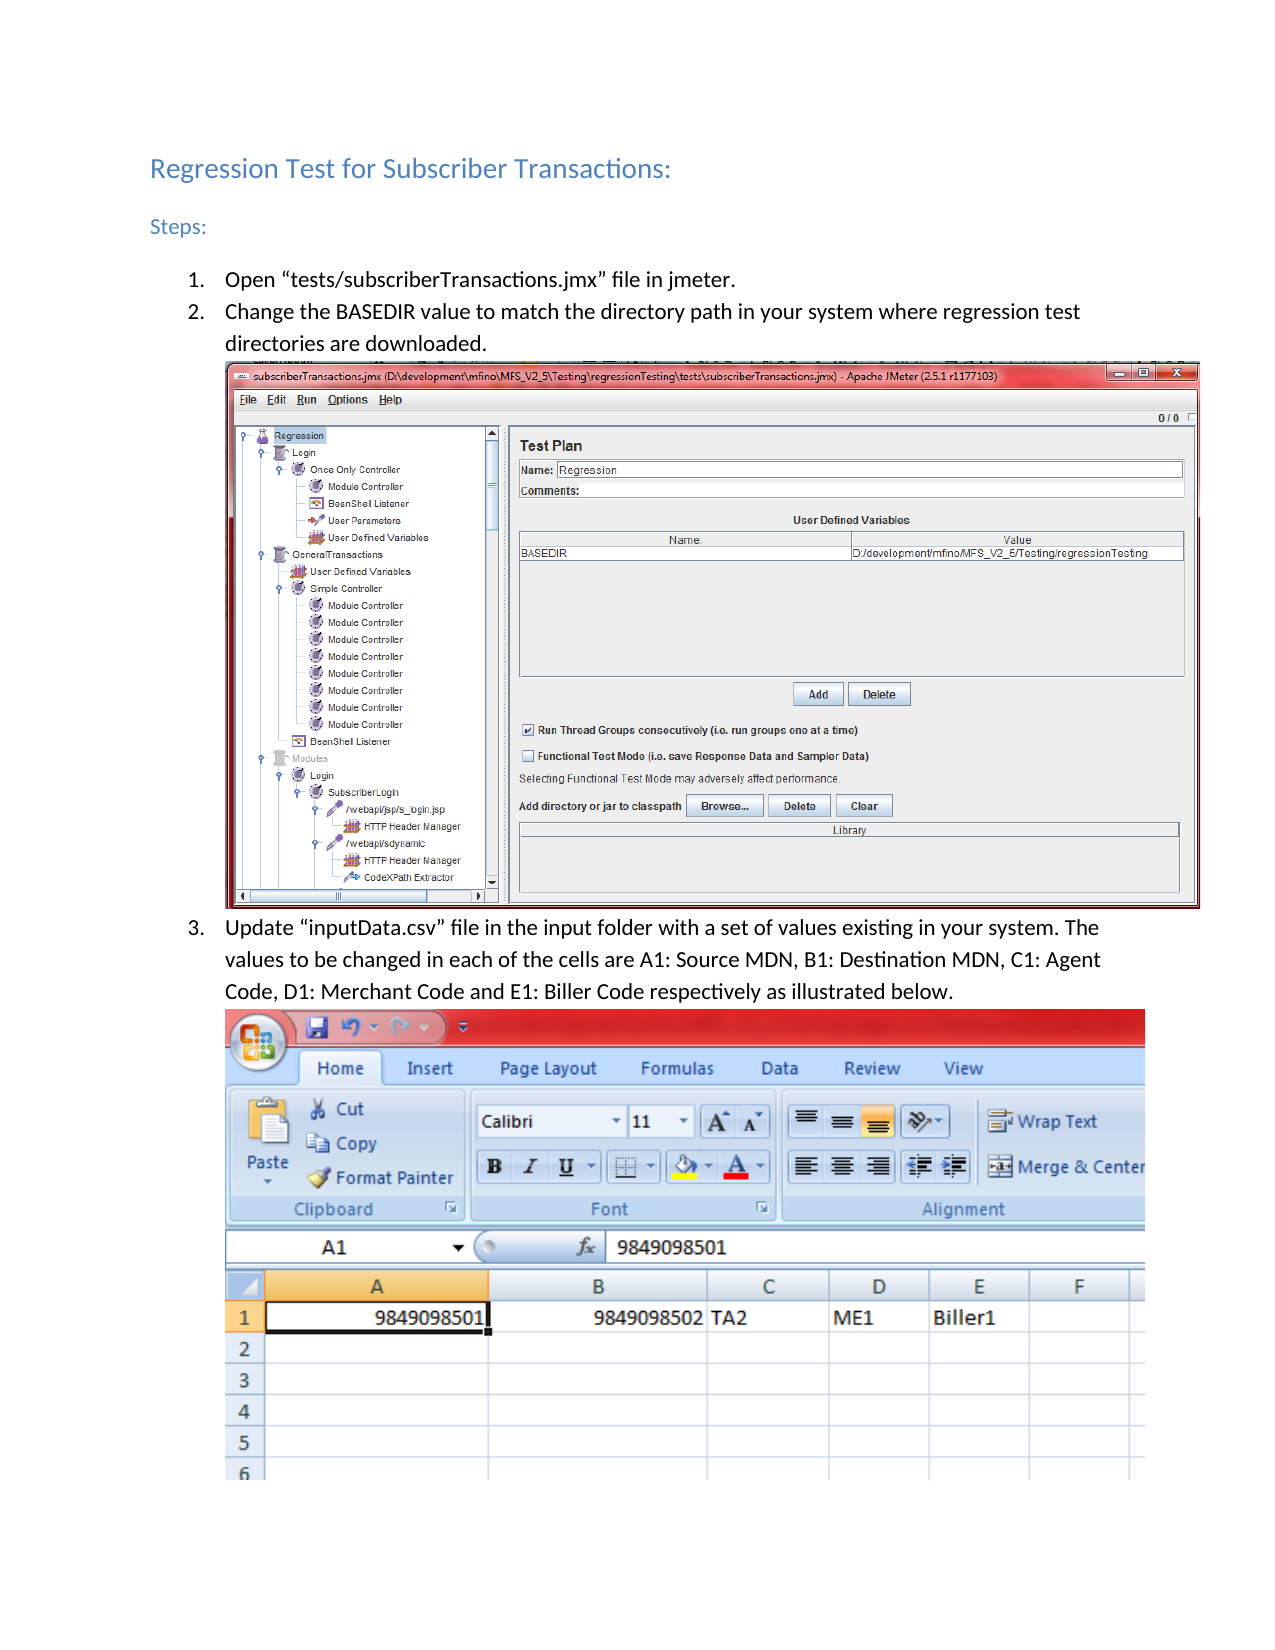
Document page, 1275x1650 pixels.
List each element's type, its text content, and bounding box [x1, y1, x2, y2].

list Open “tests/subscriberTransactions.jmx” file in jmeter. [187, 265, 1125, 293]
text Regression Test for Subscriber Transactions: [150, 150, 1125, 186]
list Update “inputData.csv” file in the input folder with a set of values existing in your system. The values to be changed in each of the cells are A1: Source MDN, B1: Destination MDN, C1: Agent Code, D1: Merchant Code and E1: Biller Code respectively as illustrated below. [187, 913, 1125, 1005]
text Steps: [150, 212, 1125, 240]
picture [225, 1009, 1146, 1480]
picture [225, 361, 1200, 909]
list Change the BASEDIR value to match the directory path in your system where regression test directories are downloaded. [187, 297, 1125, 357]
